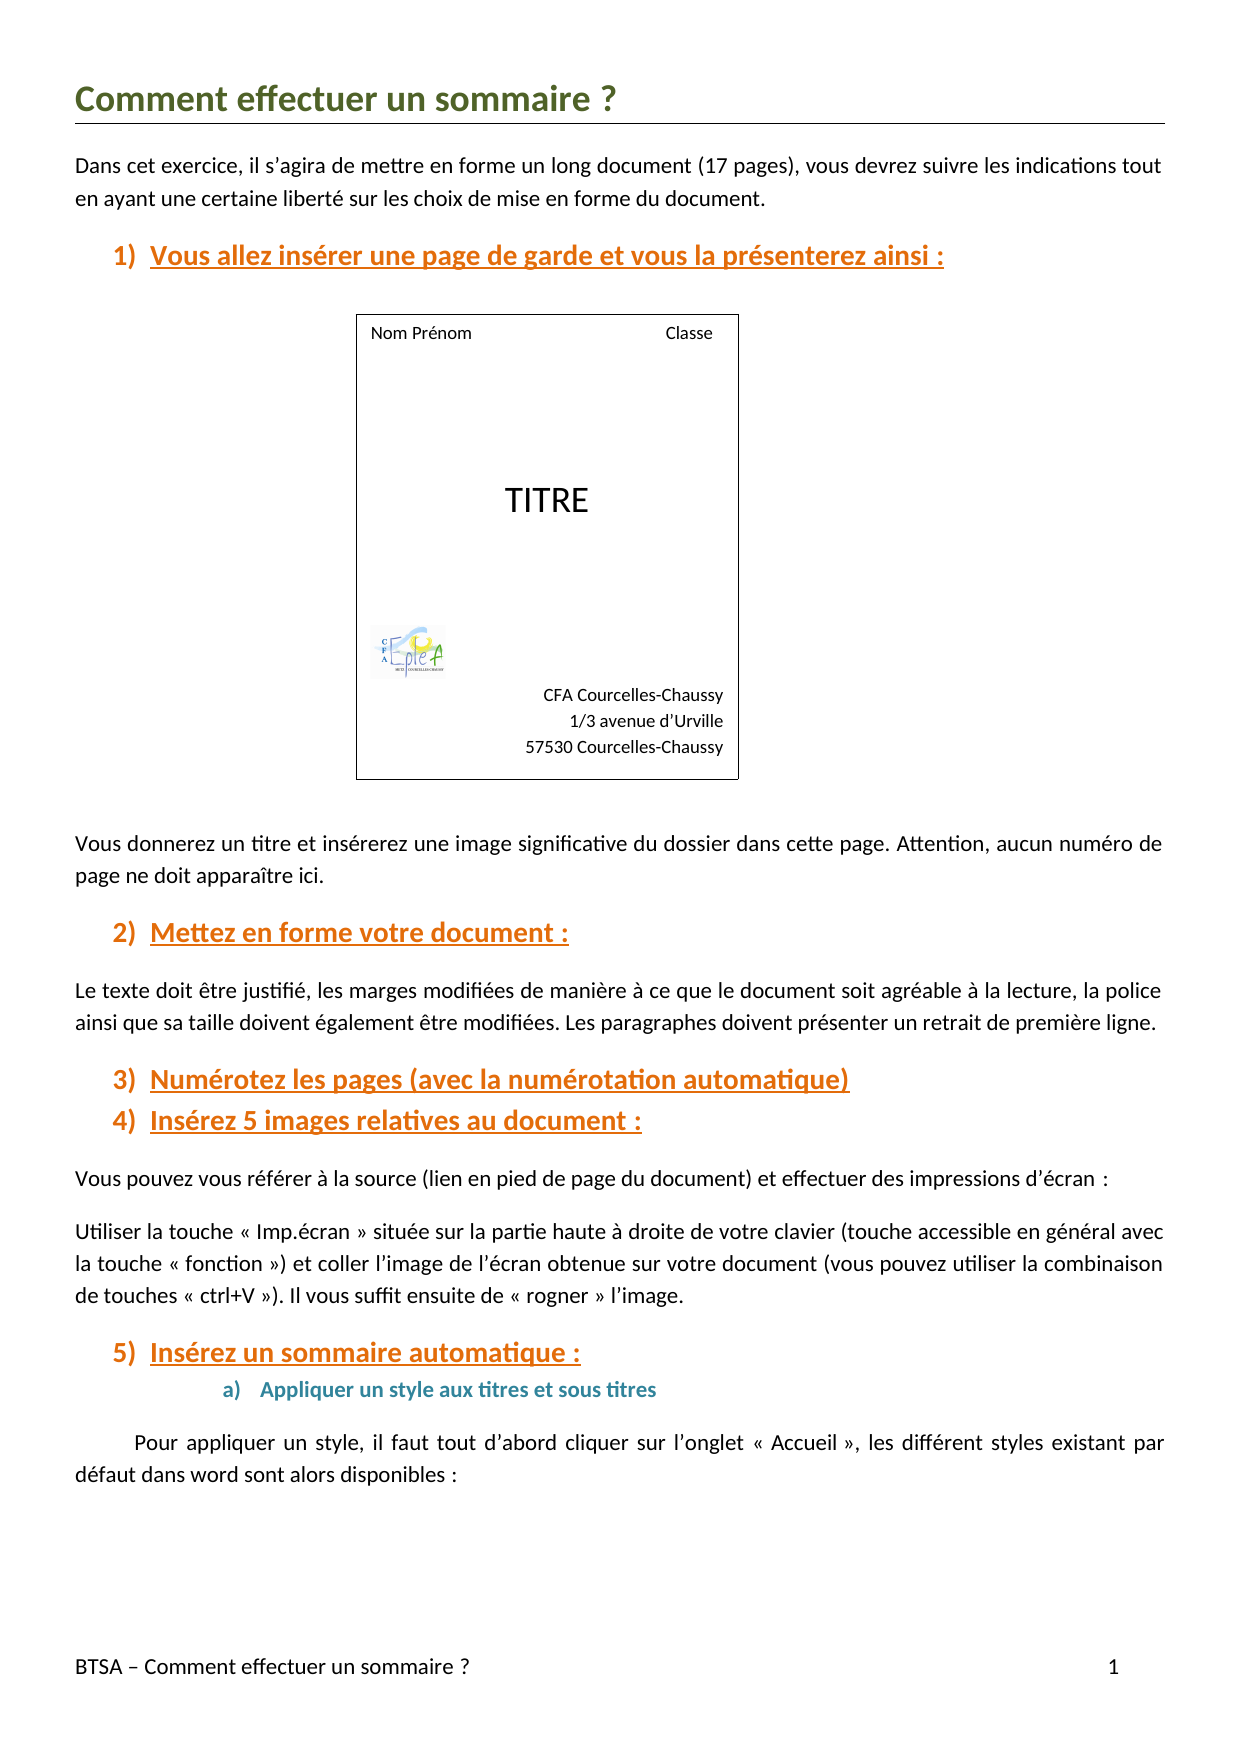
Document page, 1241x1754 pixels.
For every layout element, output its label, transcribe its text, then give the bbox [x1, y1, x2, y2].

list Appliquer un style aux titres et sous titres [222, 1375, 1165, 1403]
list Mettez en forme votre document : [112, 914, 1165, 950]
list Insérez 5 images relatives au document : [112, 1102, 1165, 1138]
picture [370, 625, 446, 679]
text Dans cet exercice, il s’agira de mettre en forme un long document (17 pages), vous devrez suivre les indications tout en ayant une certaine liberté sur les choix de mise en forme du document. [75, 152, 1165, 212]
text Le texte doit être justifié, les marges modifiées de manière à ce que le document soit agréable à la lecture, la police ainsi que sa taille doivent également être modifiées. Les paragraphes doivent présenter un retrait de première ligne. [75, 976, 1165, 1036]
text Pour appliquer un style, il faut tout d’abord cliquer sur l’onglet « Accueil », les différent styles existant par défaut dans word sont alors disponibles : [75, 1428, 1165, 1488]
text Utiliser la touche « Imp.écran » située sur la partie haute à droite de votre clavier (touche accessible en général avec la touche « fonction ») et coller l’image de l’écran obtenue sur votre document (vous pouvez utiliser la combinaison de touches « ctrl+V »). Il vous suffit ensuite de « rogner » l’image. [75, 1217, 1165, 1309]
list Numérotez les pages (avec la numérotation automatique) [112, 1061, 1165, 1097]
text Vous pouvez vous référer à la source (lien en pied de page du document) et effectuer des impressions d’écran : [75, 1164, 1165, 1192]
text Comment effectuer un sommaire ? [75, 75, 1165, 123]
text Vous donnerez un titre et insérerez une image significative du dossier dans cette page. Attention, aucun numéro de page ne doit apparaître ici. [75, 829, 1165, 889]
list Vous allez insérer une page de garde et vous la présenterez ainsi : [112, 237, 1165, 272]
list Insérez un sommaire automatique : [112, 1334, 1165, 1370]
